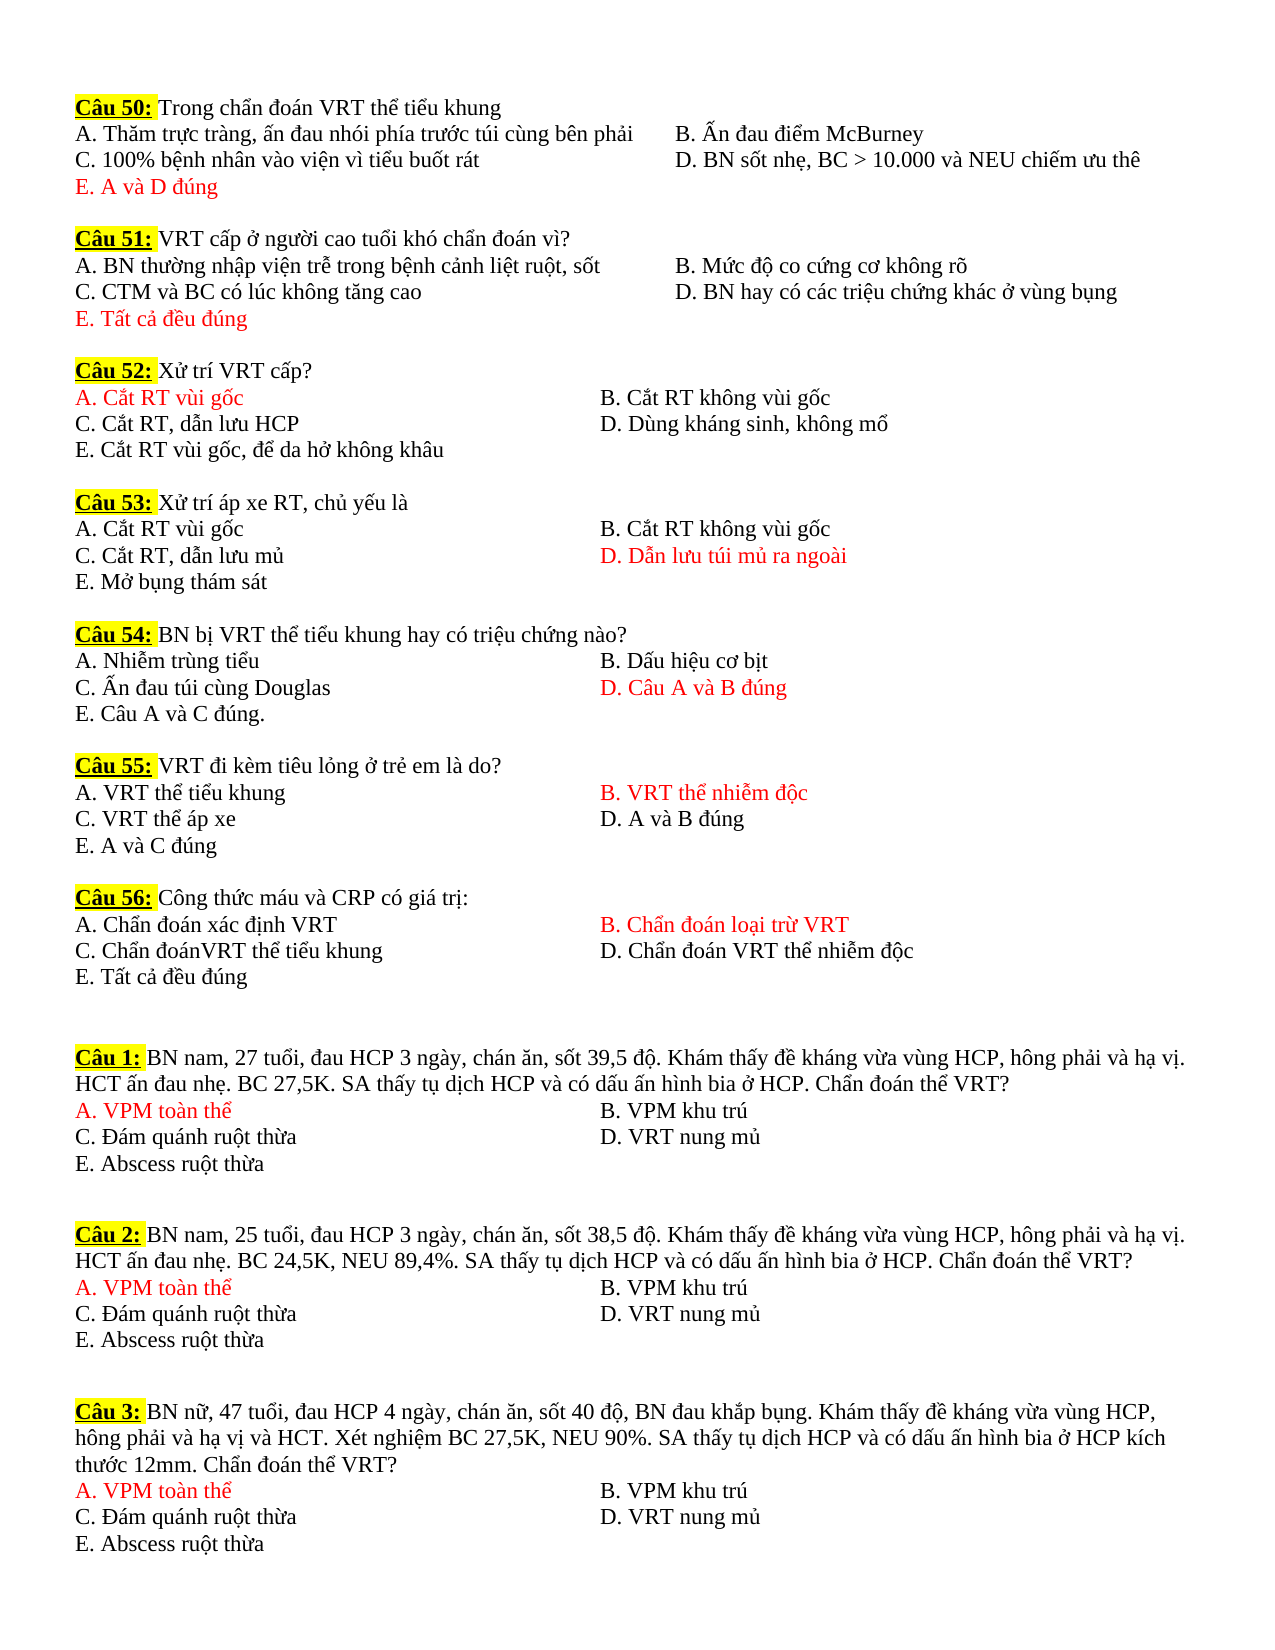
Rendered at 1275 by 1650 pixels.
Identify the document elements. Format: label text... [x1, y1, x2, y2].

text A. VRT thể tiểu khung B. VRT thể nhiễm độc [75, 779, 1200, 805]
text A. Cắt RT vùi gốc B. Cắt RT không vùi gốc [75, 384, 1200, 410]
text Câu 52: Xử trí VRT cấp? [158, 357, 1200, 384]
text Câu 55: VRT đi kèm tiêu lỏng ở trẻ em là do? [158, 753, 1200, 779]
text C. VRT thể áp xe D. A và B đúng [75, 805, 1200, 832]
text Câu 53: Xử trí áp xe RT, chủ yếu là [158, 489, 1200, 515]
text A. BN thường nhập viện trễ trong bệnh cảnh liệt ruột, sốt B. Mức độ co cứng cơ không rõ [75, 252, 1200, 278]
text C. Cắt RT, dẫn lưu mủ D. Dẫn lưu túi mủ ra ngoài [75, 542, 1200, 568]
text E. Tất cả đều đúng [75, 963, 1200, 990]
text C. Ấn đau túi cùng Douglas D. Câu A và B đúng [75, 673, 1200, 700]
text E. Mở bụng thám sát [75, 568, 1200, 594]
text A. Chẩn đoán xác định VRT B. Chẩn đoán loại trừ VRT [75, 911, 1200, 937]
text E. A và C đúng [75, 832, 1200, 858]
text C. CTM và BC có lúc không tăng cao D. BN hay có các triệu chứng khác ở vùng bụng [75, 278, 1200, 304]
text C. 100% bệnh nhân vào viện vì tiểu buốt rát D. BN sốt nhẹ, BC > 10.000 và NEU chiếm ưu thê [75, 146, 1200, 173]
text E. Abscess ruột thừa [75, 1149, 1200, 1176]
text Câu 50: Trong chẩn đoán VRT thể tiểu khung [158, 94, 1200, 120]
text C. Cắt RT, dẫn lưu HCP D. Dùng kháng sinh, không mổ [75, 410, 1200, 436]
text C. Đám quánh ruột thừa D. VRT nung mủ [75, 1503, 1200, 1530]
text E. Abscess ruột thừa [75, 1326, 1200, 1353]
text A. Thăm trực tràng, ấn đau nhói phía trước túi cùng bên phải B. Ấn đau điểm McBurney [75, 120, 1200, 146]
text Câu 56: Công thức máu và CRP có giá trị: [158, 884, 1200, 911]
text E. Tất cả đều đúng [75, 304, 1200, 331]
text A. VPM toàn thể B. VPM khu trú [75, 1097, 1200, 1123]
text A. VPM toàn thể B. VPM khu trú [75, 1477, 1200, 1503]
text Câu 2: BN nam, 25 tuổi, đau HCP 3 ngày, chán ăn, sốt 38,5 độ. Khám thấy đề kháng vừa vùng HCP, hông phải và hạ vị. HCT ấn đau nhẹ. BC 24,5K, NEU 89,4%. SA thấy tụ dịch HCP và có dấu ấn hình bia ở HCP. Chẩn đoán thể VRT? [75, 1221, 1200, 1274]
text A. VPM toàn thể B. VPM khu trú [75, 1274, 1200, 1300]
text C. Đám quánh ruột thừa D. VRT nung mủ [75, 1123, 1200, 1149]
text Câu 1: BN nam, 27 tuổi, đau HCP 3 ngày, chán ăn, sốt 39,5 độ. Khám thấy đề kháng vừa vùng HCP, hông phải và hạ vị. HCT ấn đau nhẹ. BC 27,5K. SA thấy tụ dịch HCP và có dấu ấn hình bia ở HCP. Chẩn đoán thể VRT? [75, 1044, 1200, 1097]
text E. A và D đúng [75, 173, 1200, 199]
text E. Cắt RT vùi gốc, để da hở không khâu [75, 436, 1200, 463]
text C. Chẩn đoánVRT thể tiểu khung D. Chẩn đoán VRT thể nhiễm độc [75, 937, 1200, 963]
text A. Nhiễm trùng tiểu B. Dấu hiệu cơ bịt [75, 647, 1200, 673]
text Câu 54: BN bị VRT thể tiểu khung hay có triệu chứng nào? [158, 621, 1200, 647]
text Câu 51: VRT cấp ở người cao tuổi khó chẩn đoán vì? [158, 226, 1200, 252]
text Câu 3: BN nữ, 47 tuổi, đau HCP 4 ngày, chán ăn, sốt 40 độ, BN đau khắp bụng. Khám thấy đề kháng vừa vùng HCP, hông phải và hạ vị và HCT. Xét nghiệm BC 27,5K, NEU 90%. SA thấy tụ dịch HCP và có dấu ấn hình bia ở HCP kích thước 12mm. Chẩn đoán thể VRT? [75, 1398, 1200, 1477]
text A. Cắt RT vùi gốc B. Cắt RT không vùi gốc [75, 515, 1200, 542]
text E. Câu A và C đúng. [75, 700, 1200, 726]
text E. Abscess ruột thừa [75, 1530, 1200, 1556]
text C. Đám quánh ruột thừa D. VRT nung mủ [75, 1300, 1200, 1326]
